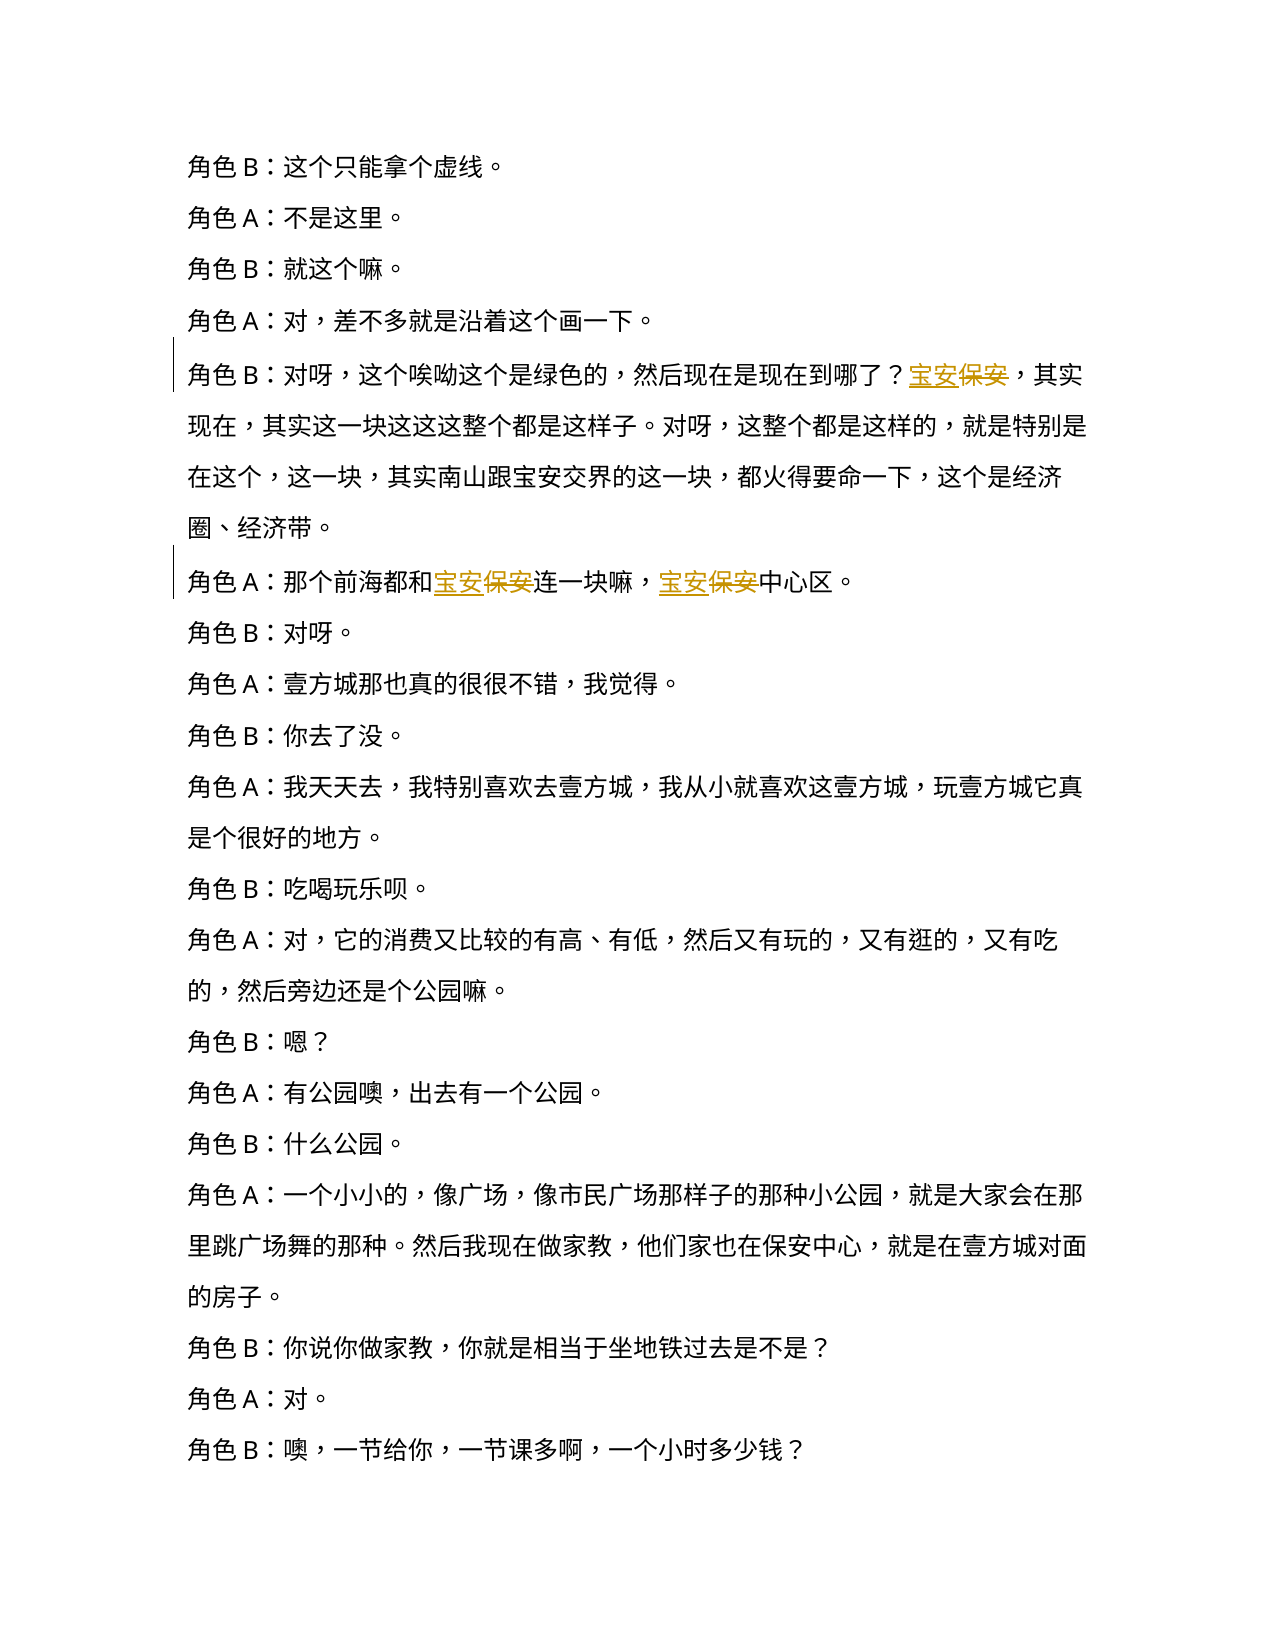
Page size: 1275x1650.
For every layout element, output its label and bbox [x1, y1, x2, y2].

text [187, 150, 1087, 1467]
